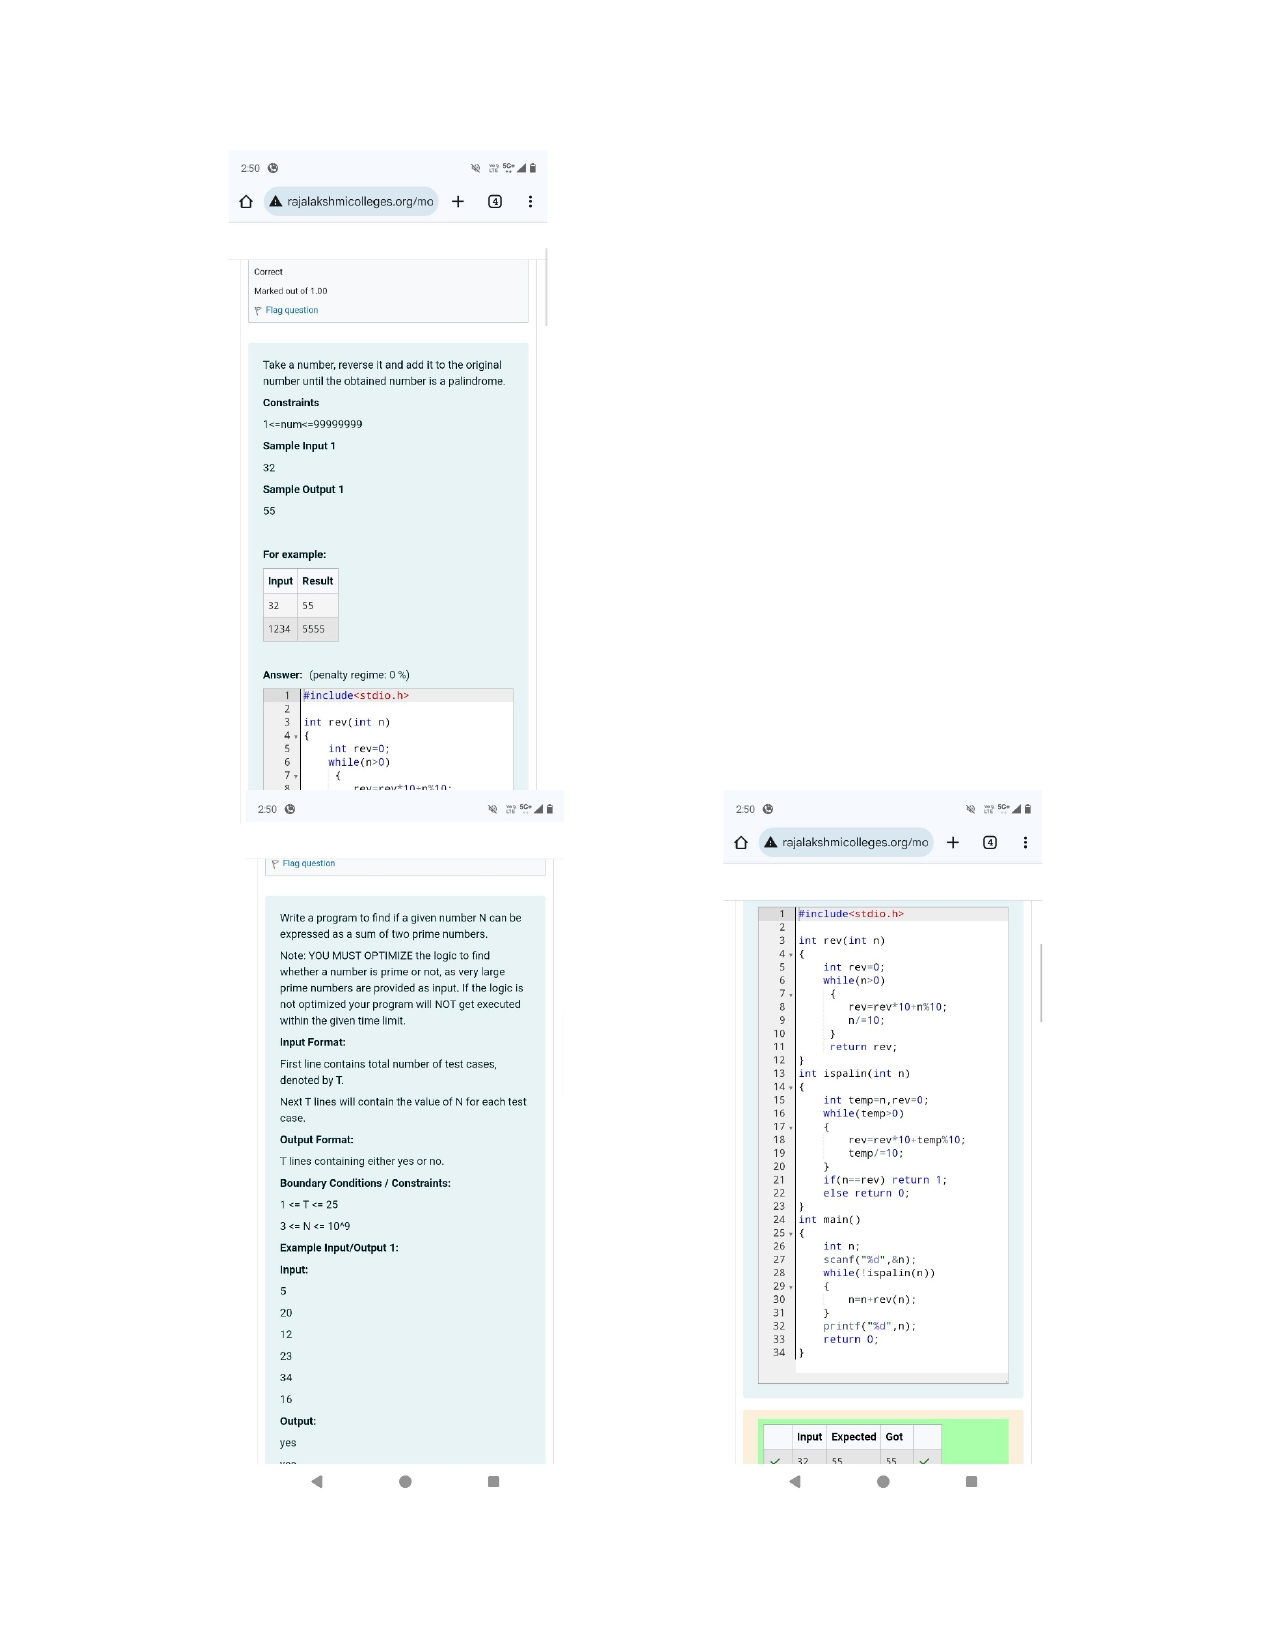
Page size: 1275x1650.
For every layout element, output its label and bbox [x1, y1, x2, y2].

picture [723, 790, 1043, 1499]
picture [228, 150, 565, 1499]
